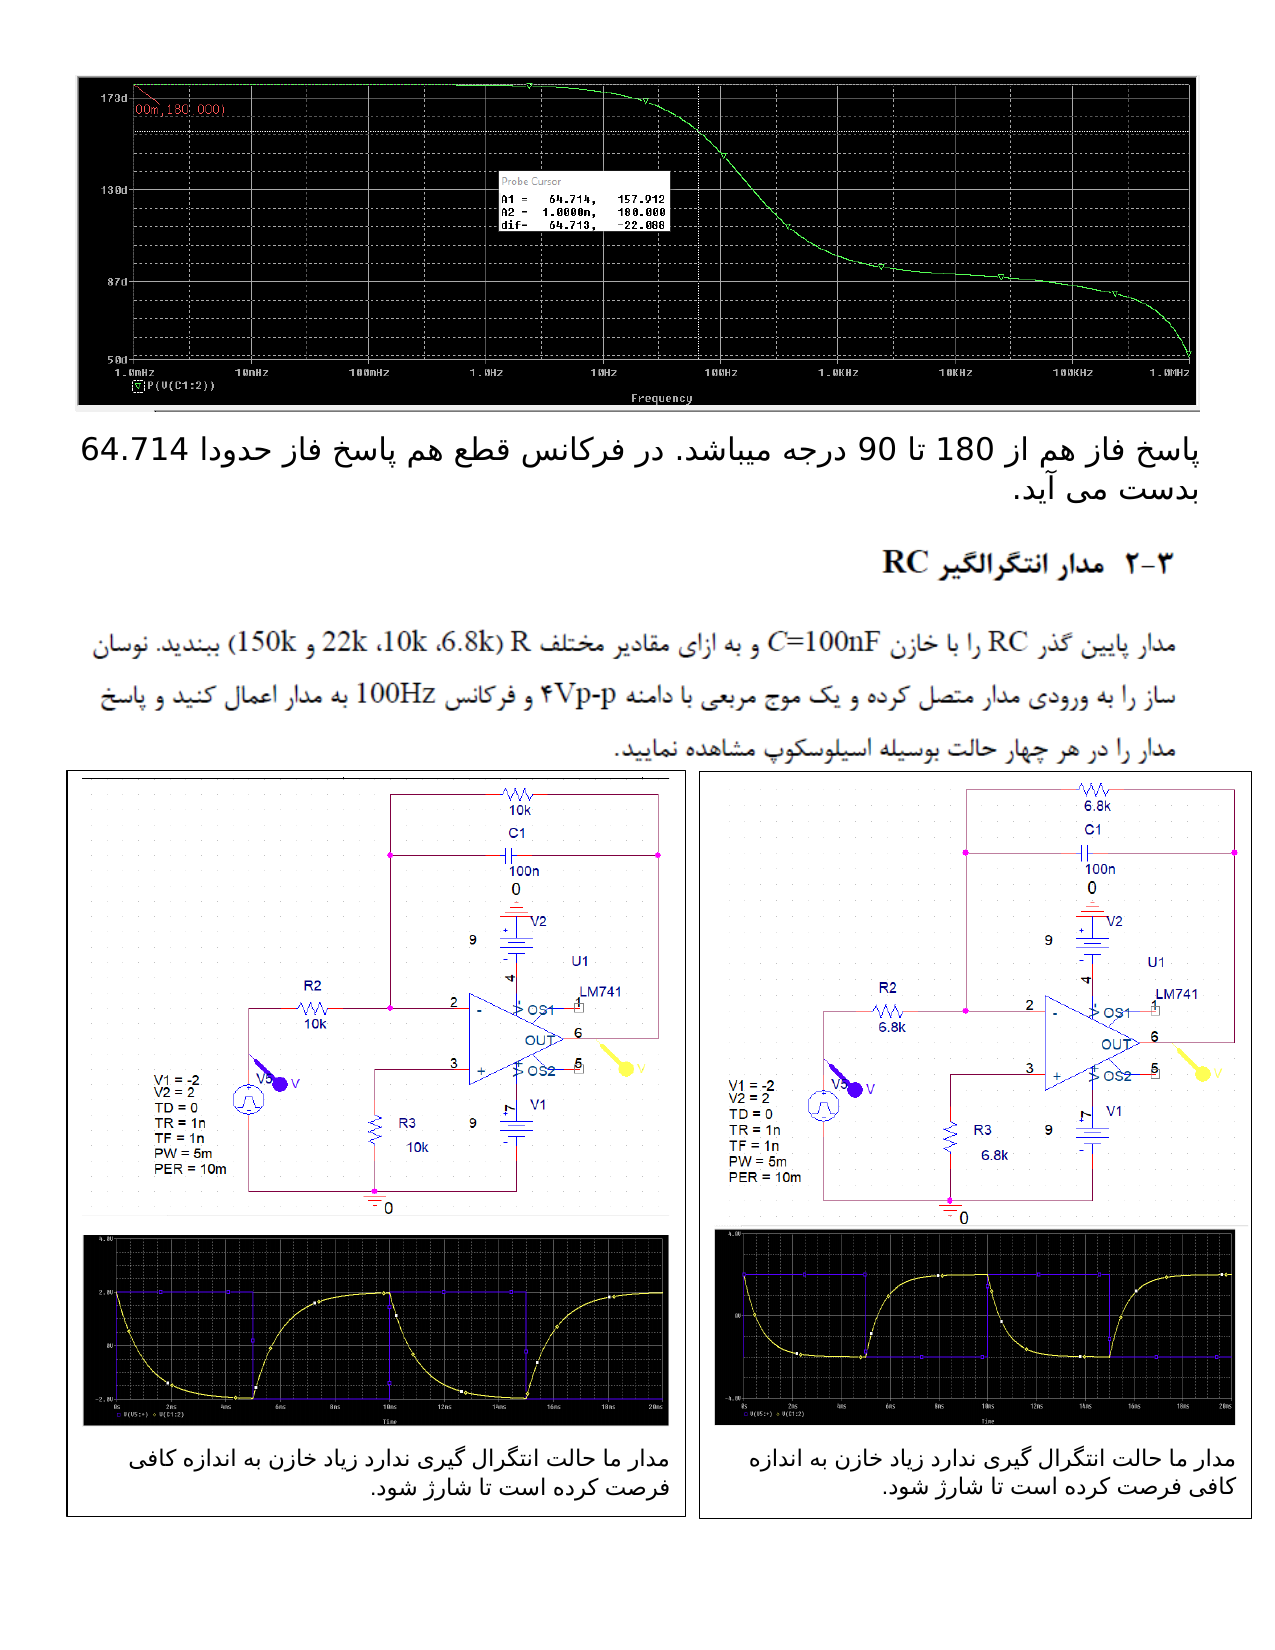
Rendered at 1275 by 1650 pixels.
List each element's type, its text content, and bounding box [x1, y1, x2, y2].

text پاسخ فاز هم از 180 تا 90 درجه میباشد. در فرکانس قطع هم پاسخ فاز حدودا 64.714 بدست می آید. [75, 431, 1200, 506]
